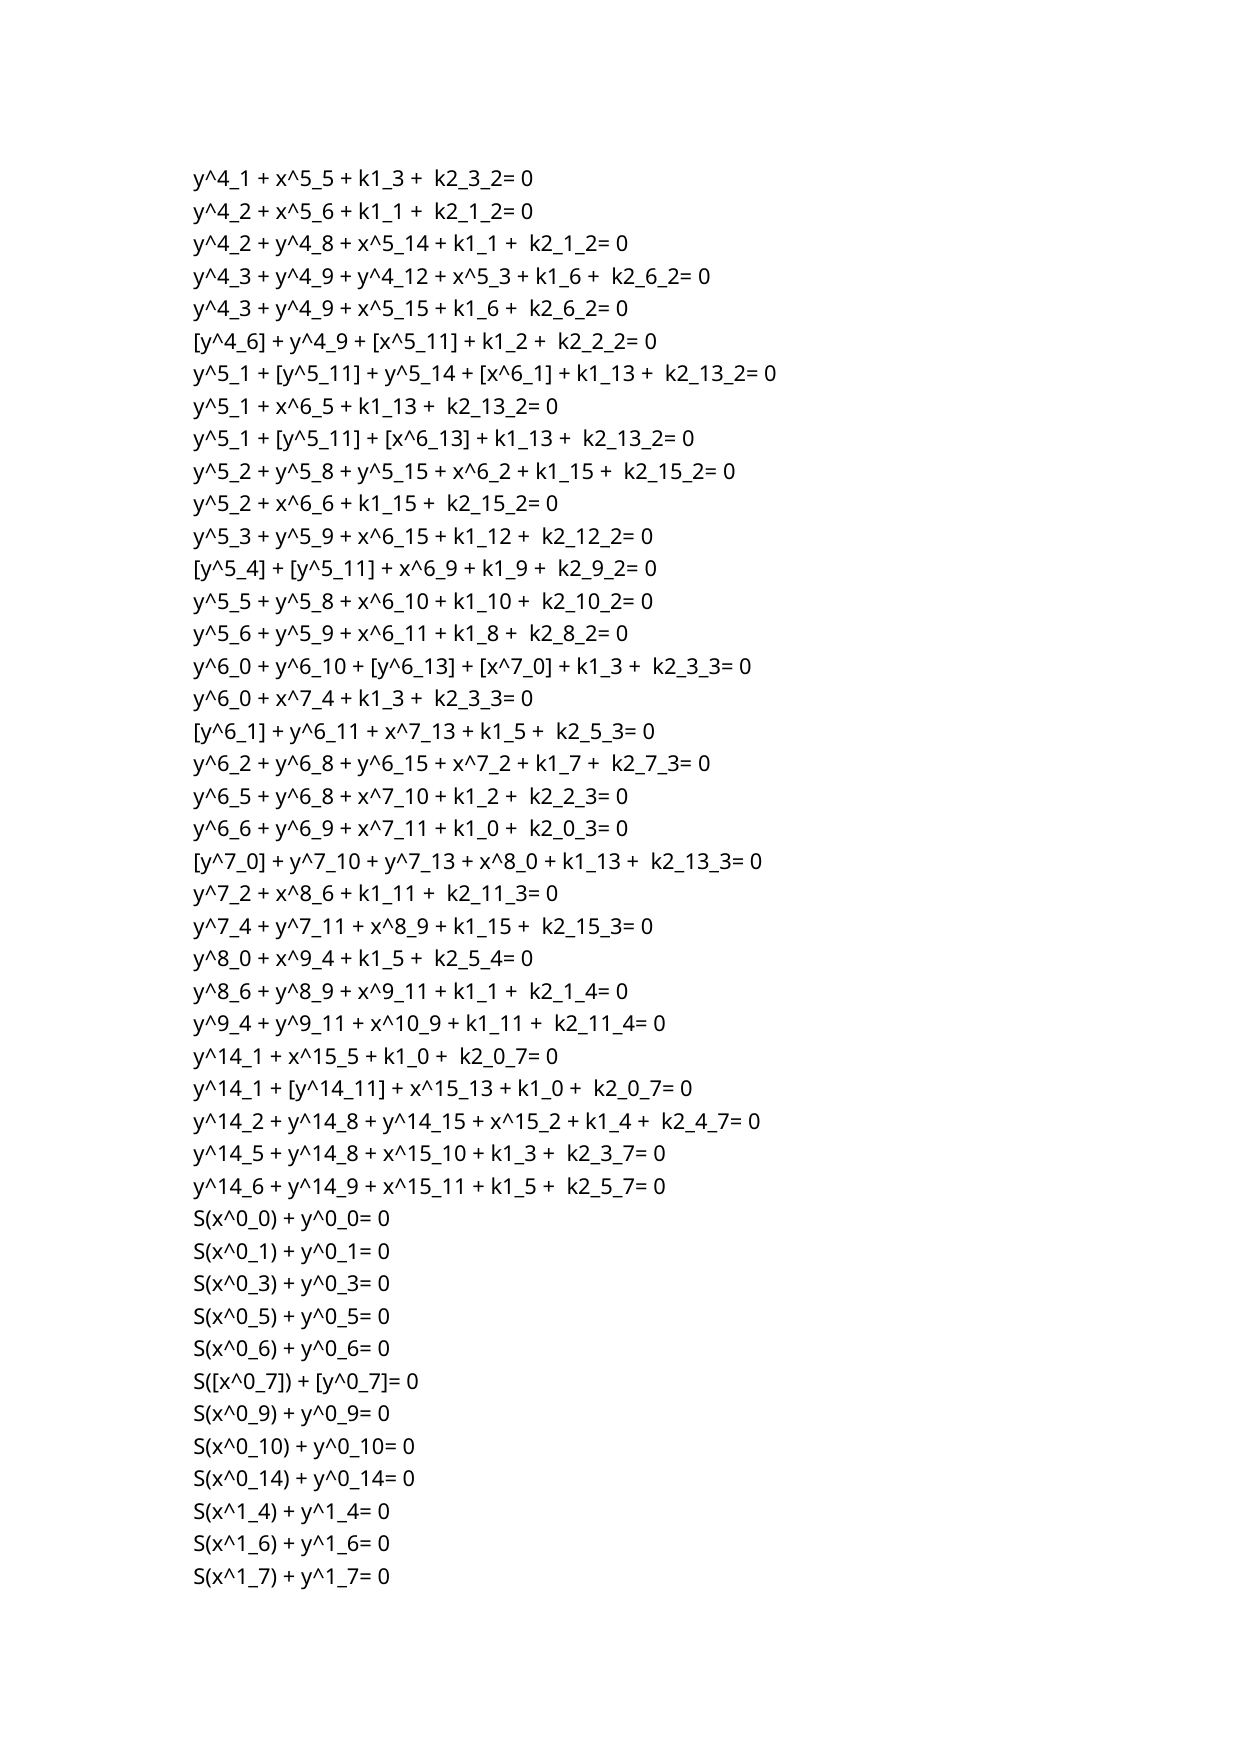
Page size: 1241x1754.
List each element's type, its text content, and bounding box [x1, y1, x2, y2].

text [y^6_1] + y^6_11 + x^7_13 + k1_5 + k2_5_3= 0 [187, 714, 1053, 747]
text y^14_5 + y^14_8 + x^15_10 + k1_3 + k2_3_7= 0 [187, 1137, 1053, 1169]
text S(x^0_6) + y^0_6= 0 [187, 1332, 1053, 1364]
text y^4_2 + y^4_8 + x^5_14 + k1_1 + k2_1_2= 0 [187, 227, 1053, 259]
text y^6_0 + x^7_4 + k1_3 + k2_3_3= 0 [187, 682, 1053, 714]
text S(x^0_14) + y^0_14= 0 [187, 1462, 1053, 1494]
text [y^7_0] + y^7_10 + y^7_13 + x^8_0 + k1_13 + k2_13_3= 0 [187, 844, 1053, 877]
text y^6_2 + y^6_8 + y^6_15 + x^7_2 + k1_7 + k2_7_3= 0 [187, 747, 1053, 779]
text y^6_5 + y^6_8 + x^7_10 + k1_2 + k2_2_3= 0 [187, 779, 1053, 812]
text y^6_6 + y^6_9 + x^7_11 + k1_0 + k2_0_3= 0 [187, 812, 1053, 844]
text y^8_0 + x^9_4 + k1_5 + k2_5_4= 0 [187, 942, 1053, 974]
text y^5_1 + [y^5_11] + [x^6_13] + k1_13 + k2_13_2= 0 [187, 422, 1053, 454]
text y^4_2 + x^5_6 + k1_1 + k2_1_2= 0 [187, 194, 1053, 227]
text y^14_6 + y^14_9 + x^15_11 + k1_5 + k2_5_7= 0 [187, 1169, 1053, 1202]
text y^5_2 + x^6_6 + k1_15 + k2_15_2= 0 [187, 487, 1053, 519]
text y^5_6 + y^5_9 + x^6_11 + k1_8 + k2_8_2= 0 [187, 617, 1053, 649]
text y^5_3 + y^5_9 + x^6_15 + k1_12 + k2_12_2= 0 [187, 519, 1053, 552]
text y^4_3 + y^4_9 + x^5_15 + k1_6 + k2_6_2= 0 [187, 292, 1053, 324]
text [y^4_6] + y^4_9 + [x^5_11] + k1_2 + k2_2_2= 0 [187, 324, 1053, 357]
text y^4_3 + y^4_9 + y^4_12 + x^5_3 + k1_6 + k2_6_2= 0 [187, 259, 1053, 292]
text y^4_1 + x^5_5 + k1_3 + k2_3_2= 0 [187, 162, 1053, 194]
text y^7_2 + x^8_6 + k1_11 + k2_11_3= 0 [187, 877, 1053, 909]
text S(x^0_1) + y^0_1= 0 [187, 1234, 1053, 1267]
text S(x^1_4) + y^1_4= 0 [187, 1494, 1053, 1527]
text y^5_5 + y^5_8 + x^6_10 + k1_10 + k2_10_2= 0 [187, 584, 1053, 617]
text S(x^0_9) + y^0_9= 0 [187, 1397, 1053, 1429]
text y^5_2 + y^5_8 + y^5_15 + x^6_2 + k1_15 + k2_15_2= 0 [187, 454, 1053, 487]
text [y^5_4] + [y^5_11] + x^6_9 + k1_9 + k2_9_2= 0 [187, 552, 1053, 584]
text y^7_4 + y^7_11 + x^8_9 + k1_15 + k2_15_3= 0 [187, 909, 1053, 942]
text S(x^0_3) + y^0_3= 0 [187, 1267, 1053, 1299]
text S([x^0_7]) + [y^0_7]= 0 [187, 1364, 1053, 1397]
text y^14_2 + y^14_8 + y^14_15 + x^15_2 + k1_4 + k2_4_7= 0 [187, 1104, 1053, 1137]
text y^14_1 + [y^14_11] + x^15_13 + k1_0 + k2_0_7= 0 [187, 1072, 1053, 1104]
text y^5_1 + [y^5_11] + y^5_14 + [x^6_1] + k1_13 + k2_13_2= 0 [187, 357, 1053, 389]
text y^8_6 + y^8_9 + x^9_11 + k1_1 + k2_1_4= 0 [187, 974, 1053, 1007]
text S(x^0_10) + y^0_10= 0 [187, 1429, 1053, 1462]
text S(x^0_0) + y^0_0= 0 [187, 1202, 1053, 1234]
text y^6_0 + y^6_10 + [y^6_13] + [x^7_0] + k1_3 + k2_3_3= 0 [187, 649, 1053, 682]
text y^5_1 + x^6_5 + k1_13 + k2_13_2= 0 [187, 389, 1053, 422]
text y^9_4 + y^9_11 + x^10_9 + k1_11 + k2_11_4= 0 [187, 1007, 1053, 1039]
text S(x^0_5) + y^0_5= 0 [187, 1299, 1053, 1332]
text S(x^1_6) + y^1_6= 0 [187, 1527, 1053, 1559]
text S(x^1_7) + y^1_7= 0 [187, 1559, 1053, 1592]
text y^14_1 + x^15_5 + k1_0 + k2_0_7= 0 [187, 1039, 1053, 1072]
